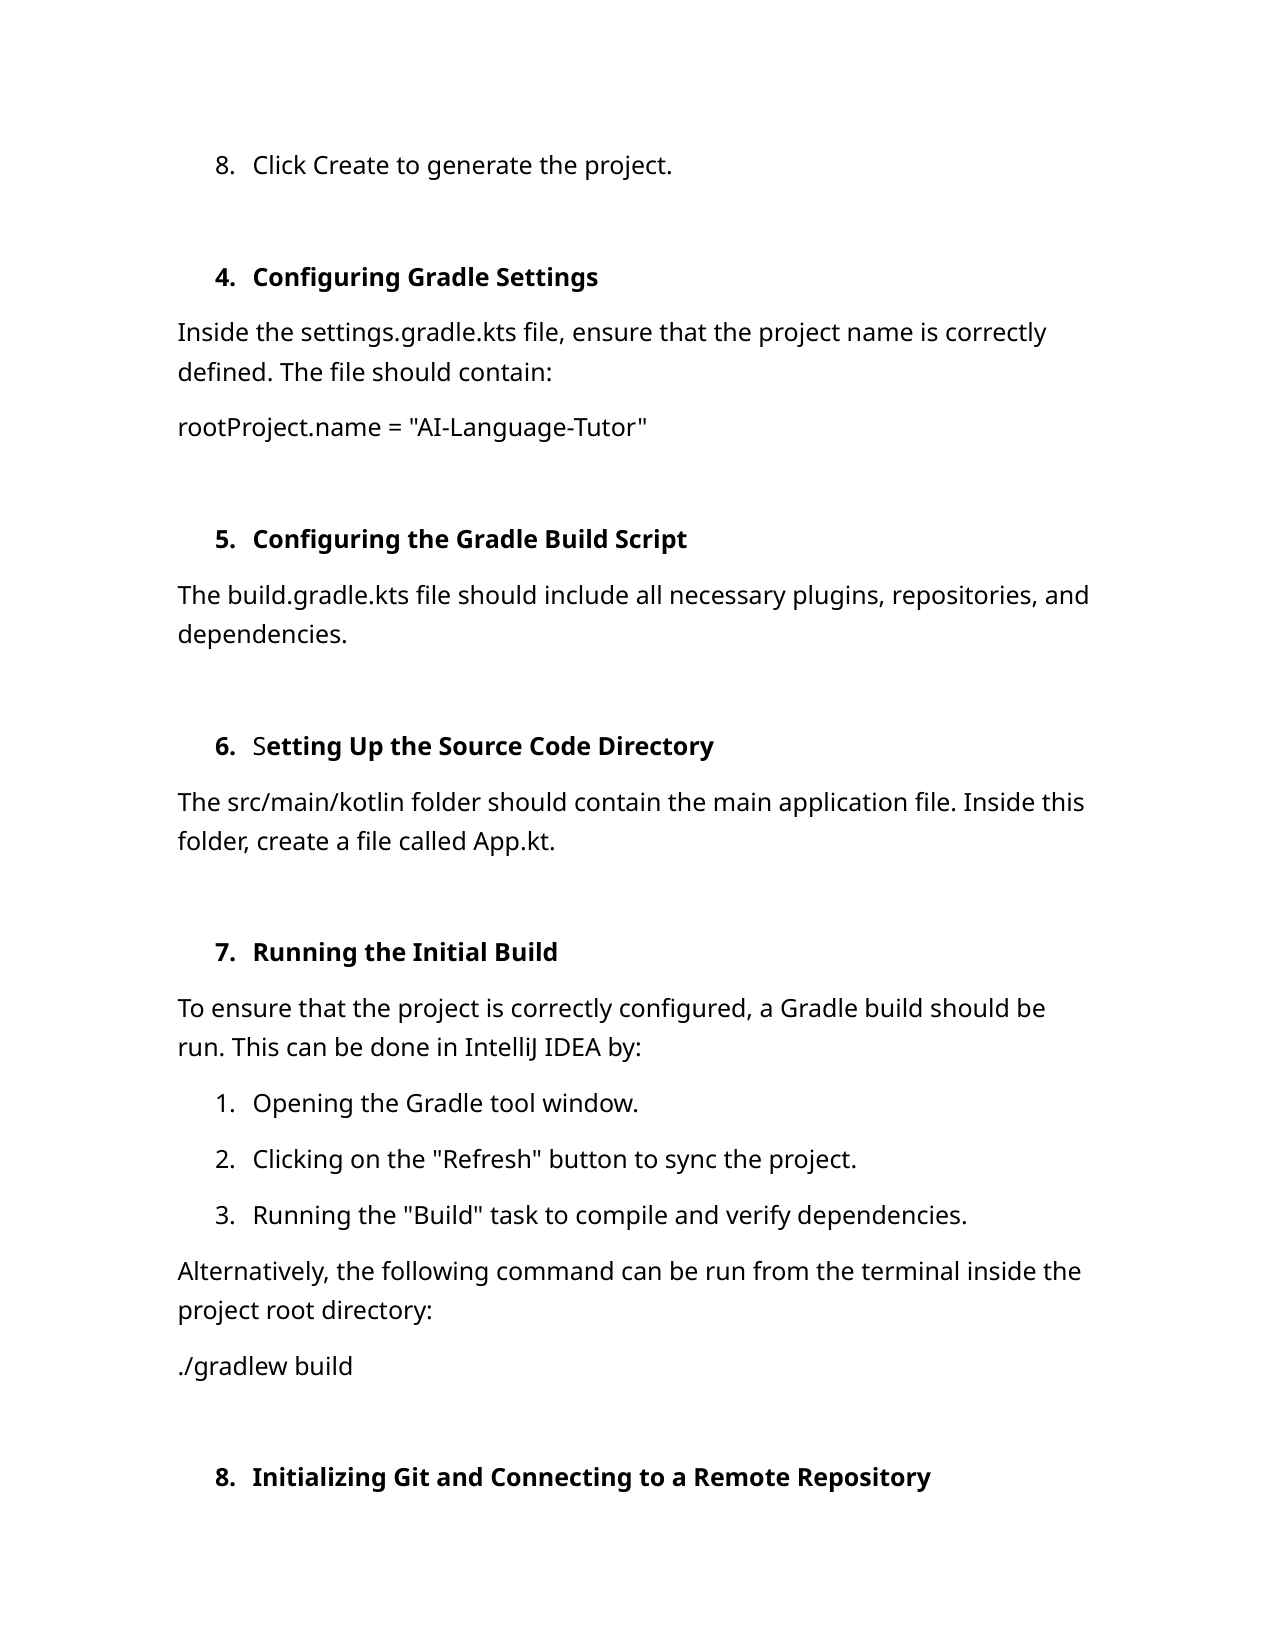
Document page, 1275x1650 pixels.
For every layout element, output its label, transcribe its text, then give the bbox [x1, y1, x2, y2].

text The build.gradle.kts file should include all necessary plugins, repositories, and dependencies. [177, 578, 1098, 651]
list Configuring the Gradle Build Script [215, 522, 1098, 556]
list Opening the Gradle tool window. [215, 1086, 1098, 1120]
text To ensure that the project is correctly configured, a Gradle build should be run. This can be done in IntelliJ IDEA by: [177, 991, 1098, 1064]
list Initializing Git and Connecting to a Remote Repository [215, 1460, 1098, 1494]
text rootProject.name = "AI-Language-Tutor" [177, 410, 1098, 444]
text ./gradlew build [177, 1348, 1098, 1382]
list Configuring Gradle Settings [215, 259, 1098, 293]
list Setting Up the Source Code Directory [215, 728, 1098, 762]
text Inside the settings.gradle.kts file, ensure that the project name is correctly defined. The file should contain: [177, 315, 1098, 388]
text The src/main/kotlin folder should contain the main application file. Inside this folder, create a file called App.kt. [177, 784, 1098, 857]
text Alternatively, the following command can be run from the terminal inside the project root directory: [177, 1253, 1098, 1327]
list Running the "Build" task to compile and verify dependencies. [215, 1198, 1098, 1232]
list Click Create to generate the project. [215, 148, 1098, 182]
list Running the Initial Build [215, 935, 1098, 969]
list Clicking on the "Refresh" button to sync the project. [215, 1142, 1098, 1176]
